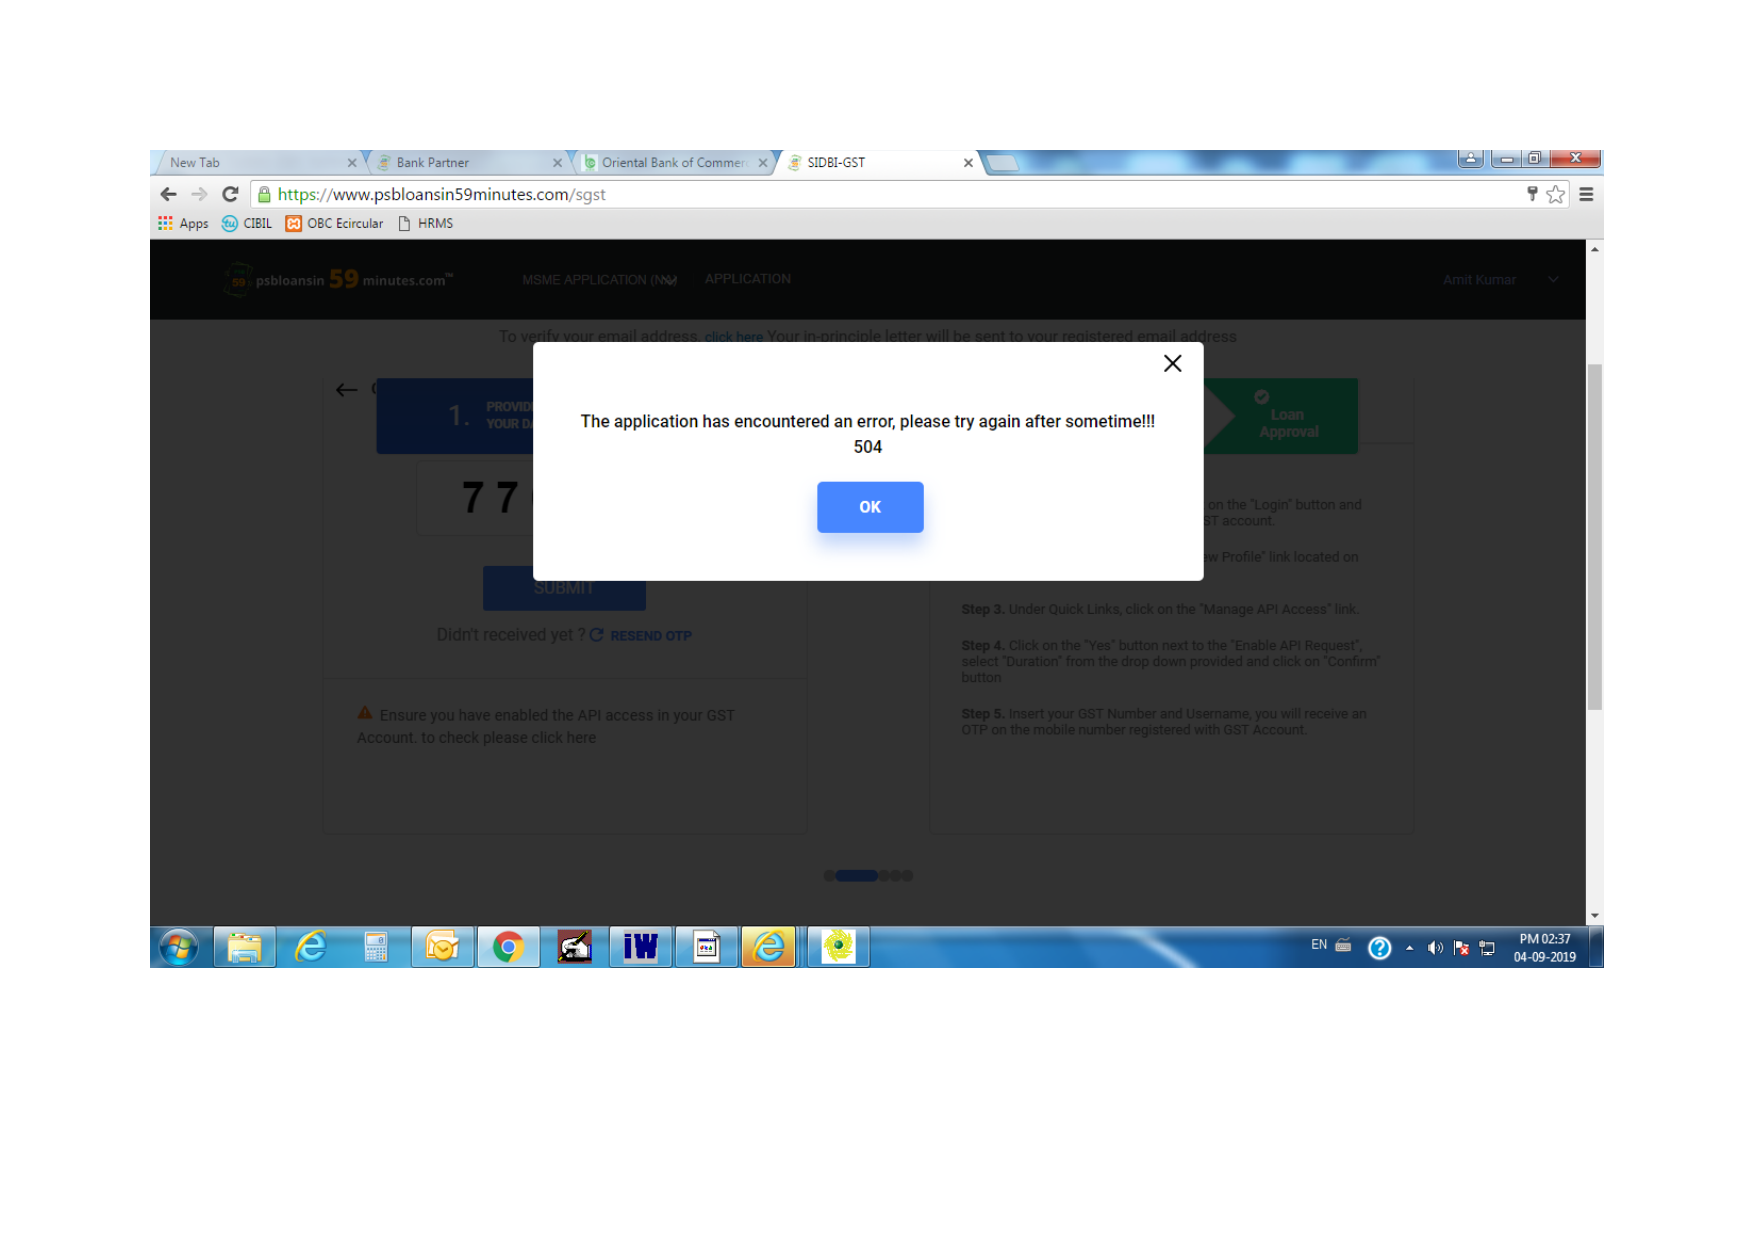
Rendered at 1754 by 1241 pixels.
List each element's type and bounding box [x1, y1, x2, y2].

picture [150, 150, 1604, 968]
